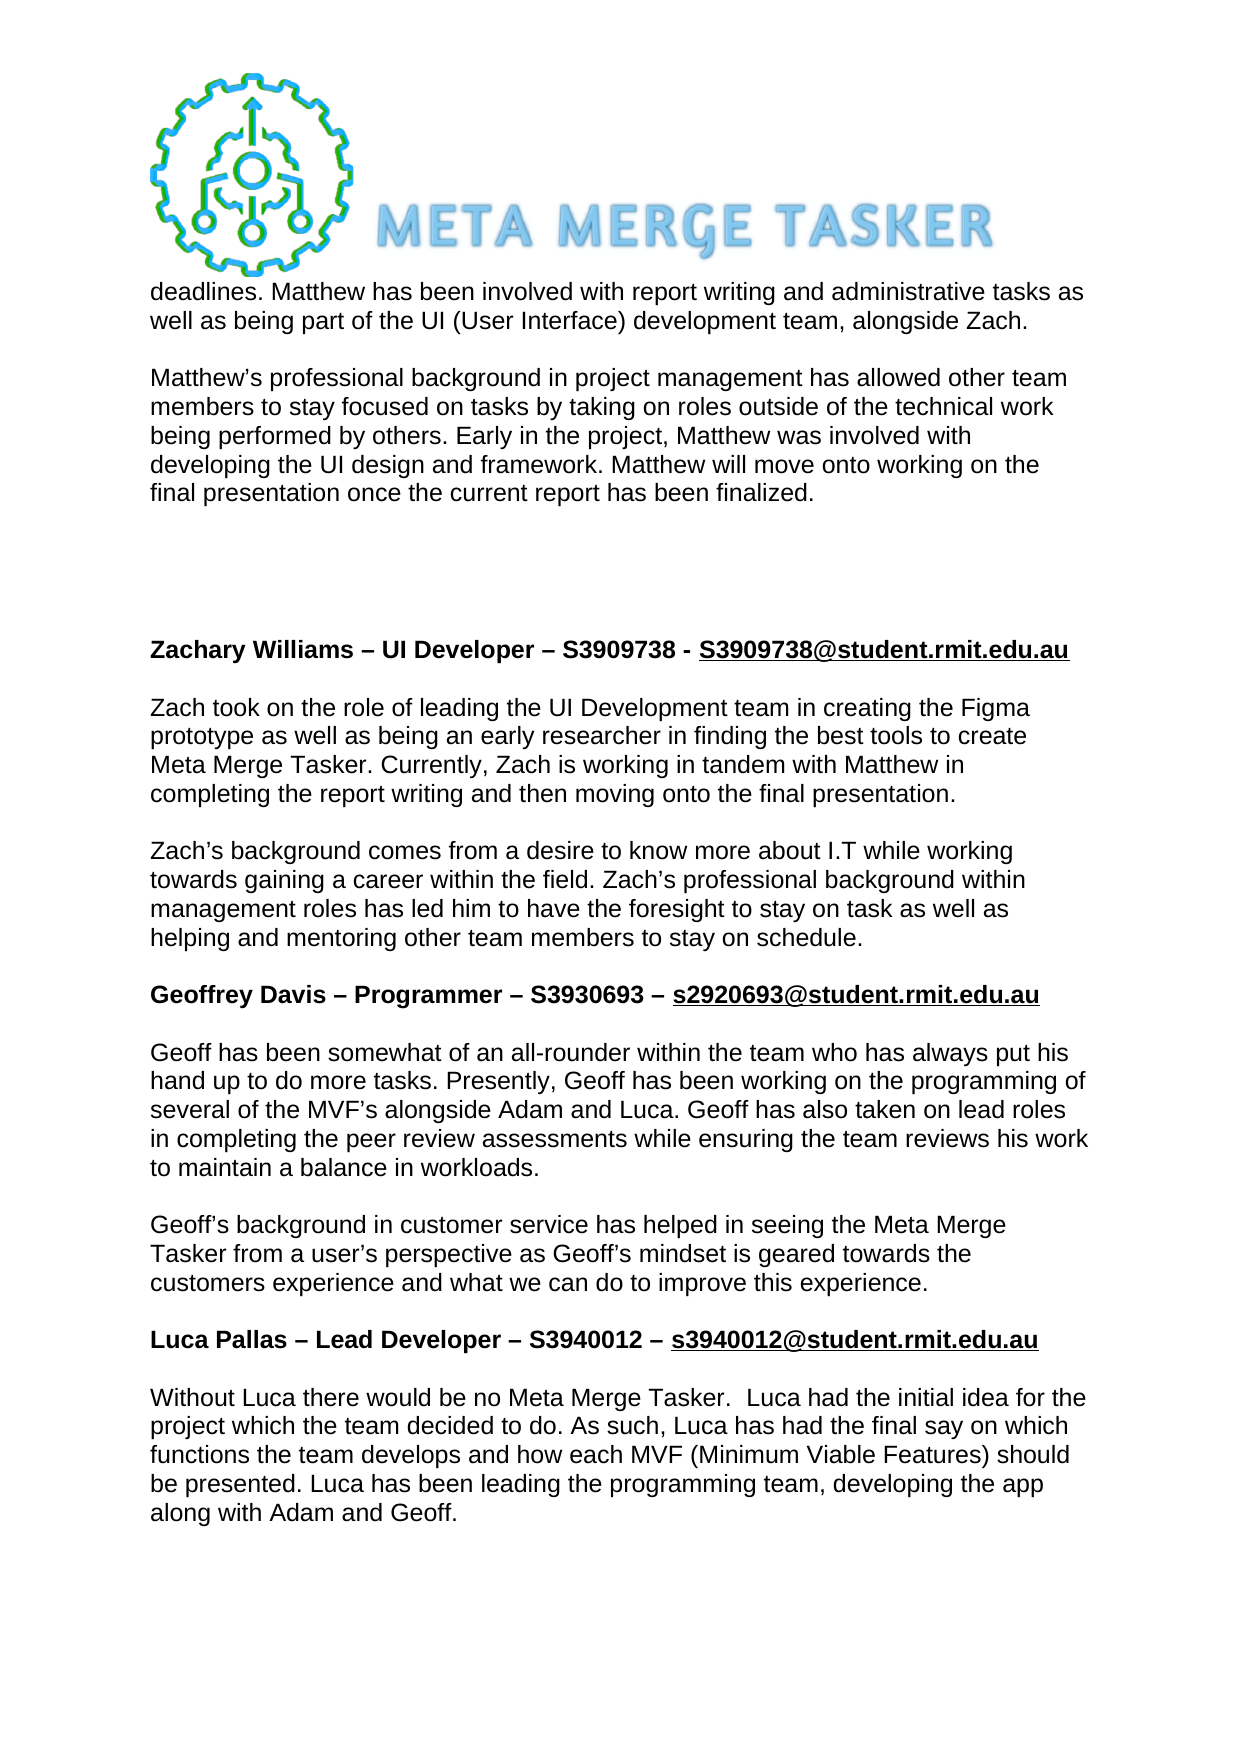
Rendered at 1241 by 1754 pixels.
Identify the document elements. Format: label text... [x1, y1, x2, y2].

text Matthew’s professional background in project management has allowed other team members to stay focused on tasks by taking on roles outside of the technical work being performed by others. Early in the project, Matthew was involved with developing the UI design and framework. Matthew will move onto working on the final presentation once the current report has been finalized. [150, 363, 1090, 507]
text Without Luca there would be no Meta Merge Tasker. Luca had the initial idea for the project which the team decided to do. As such, Luca has had the final say on which functions the team develops and how each MVF (Minimum Viable Features) should be presented. Luca has been leading the programming team, developing the app along with Adam and Geoff. [150, 1382, 1090, 1526]
text Zach’s background comes from a desire to know more about I.T while working towards gaining a career within the field. Zach’s professional background within management roles has led him to have the foresight to stay on task as well as helping and mentoring other team members to stay on schedule. [150, 836, 1090, 951]
text Geoff has been somewhat of an all-rounder within the team who has always put his hand up to do more tasks. Presently, Geoff has been working on the programming of several of the MVF’s alongside Adam and Luca. Geoff has also taken on lead roles in completing the peer review assessments while ensuring the team reviews his work to maintain a balance in workloads. [150, 1037, 1090, 1181]
text Zach took on the role of leading the UI Development team in creating the Figma prototype as well as being an early researcher in finding the best tools to create Meta Merge Tasker. Currently, Zach is working in tandem with Matthew in completing the report writing and then moving onto the final presentation. [150, 692, 1090, 807]
picture [150, 73, 354, 277]
text Geoffrey Davis – Programmer – S3930693 – s2920693@student.rmit.edu.au [150, 980, 1090, 1009]
text Zachary Williams – UI Developer – S3909738 - S3909738@student.rmit.edu.au [150, 635, 1090, 664]
text Luca Pallas – Lead Developer – S3940012 – s3940012@student.rmit.edu.au [150, 1325, 1090, 1354]
text Geoff’s background in customer service has helped in seeing the Meta Merge Tasker from a user’s perspective as Geoff’s mindset is geared towards the customers experience and what we can do to improve this experience. [150, 1210, 1090, 1296]
picture [358, 184, 1011, 277]
